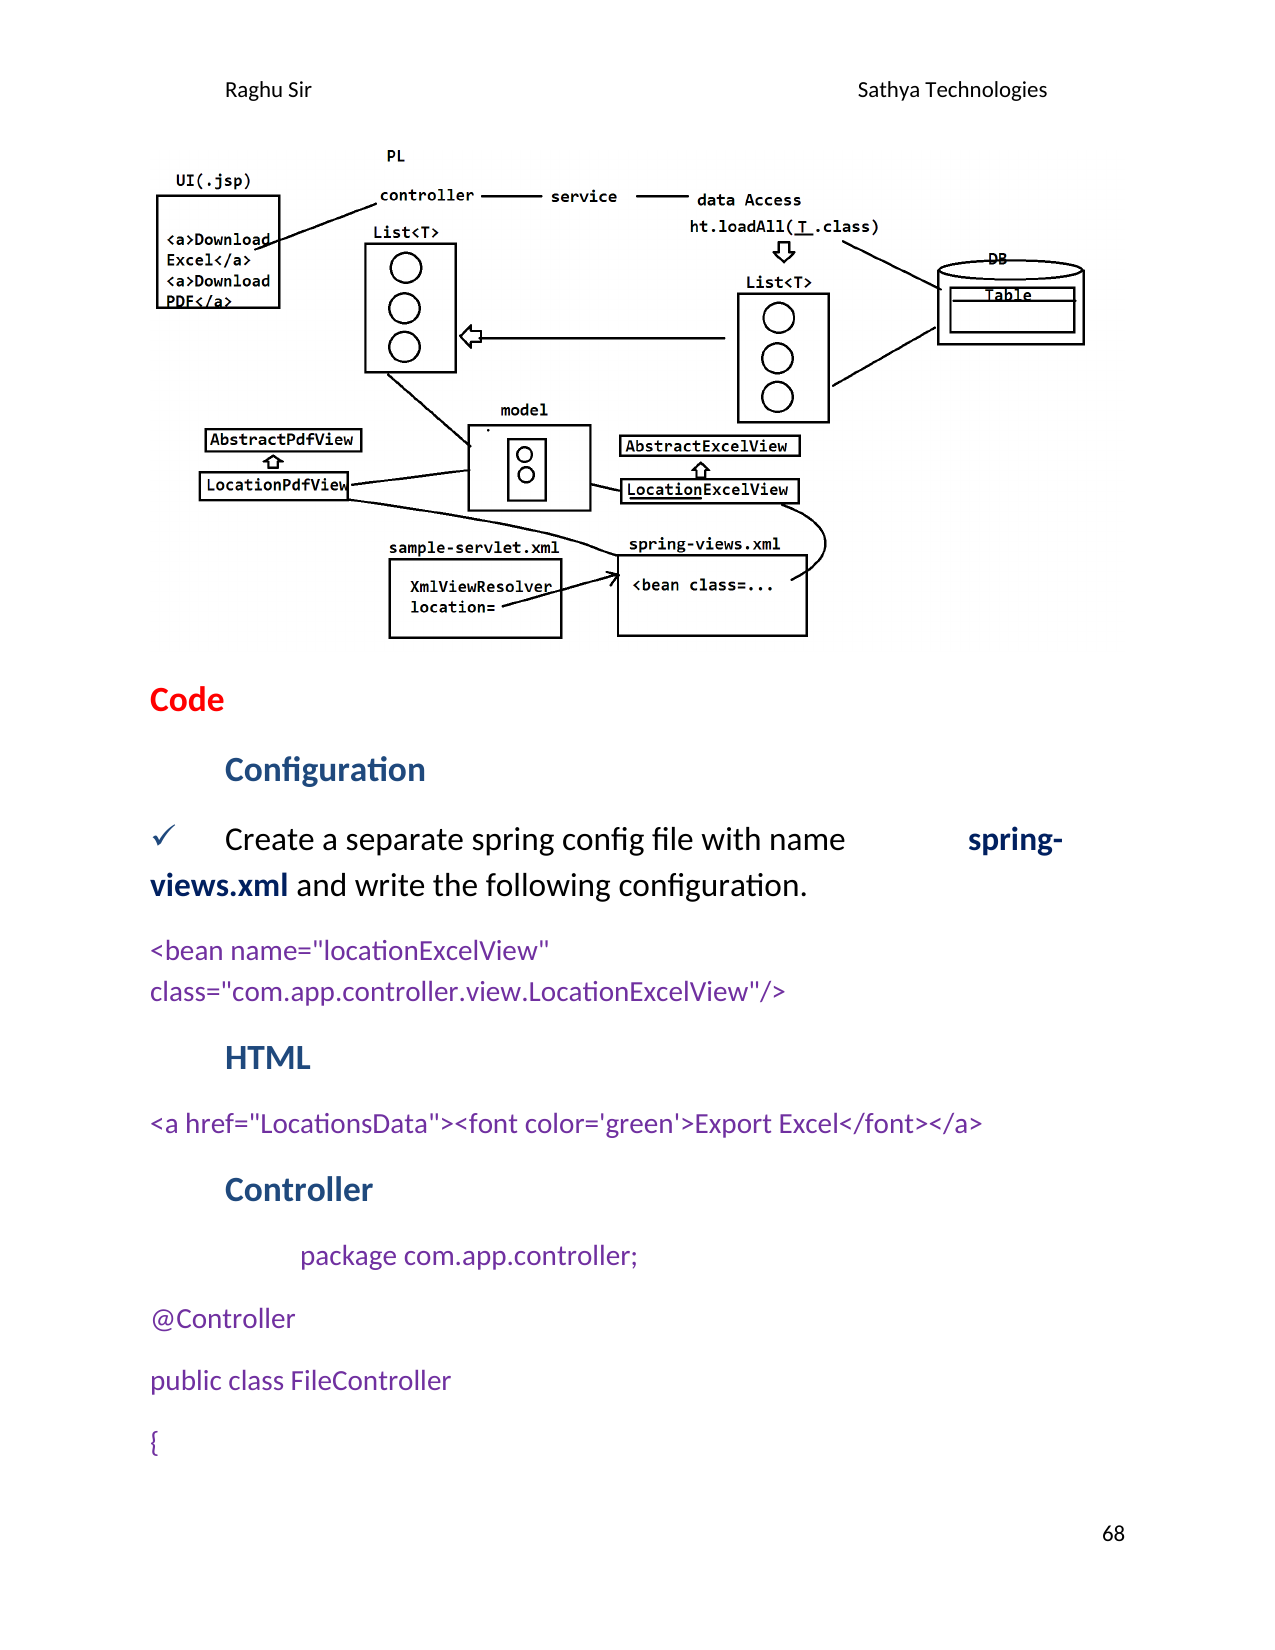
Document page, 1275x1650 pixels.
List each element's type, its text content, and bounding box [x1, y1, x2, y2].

list Create a separate spring config file with name spring-views.xml and write the following configuration. [150, 818, 1125, 905]
text <bean name="locationExcelView" class="com.app.controller.view.LocationExcelView"/> [150, 932, 1125, 1008]
picture [150, 150, 1125, 652]
text <a href="LocationsData"><font color='green'>Export Excel</font></a> [150, 1105, 1125, 1141]
text { [150, 1424, 1125, 1459]
text HTML [150, 1035, 1125, 1078]
text package com.app.controller; [150, 1237, 1125, 1273]
text Configuration [150, 747, 1125, 790]
text @Controller [150, 1300, 1125, 1336]
text Controller [150, 1167, 1125, 1210]
text Code [150, 677, 1125, 720]
text public class FileController [150, 1362, 1125, 1398]
